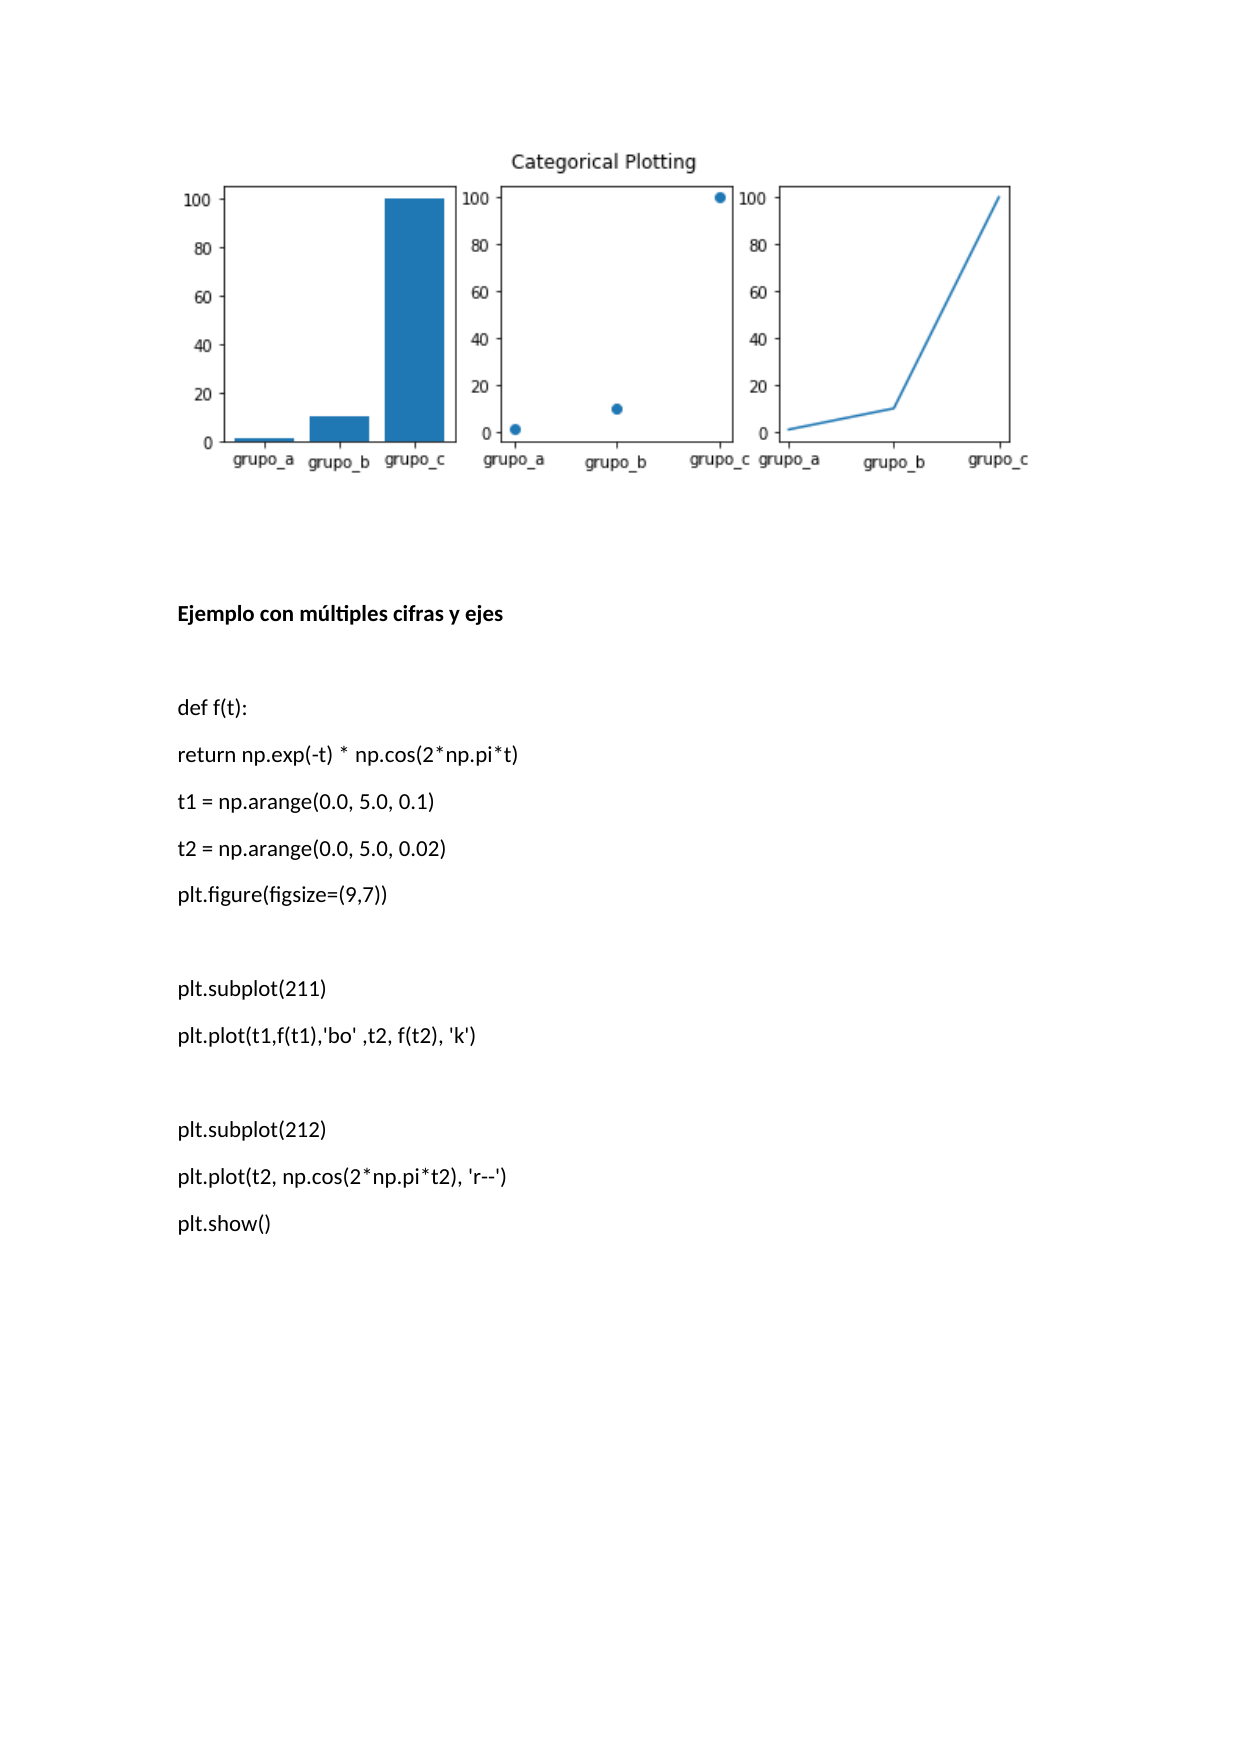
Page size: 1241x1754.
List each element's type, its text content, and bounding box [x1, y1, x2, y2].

text return np.exp(-t) * np.cos(2*np.pi*t) [177, 740, 1063, 768]
text plt.figure(figsize=(9,7)) [177, 881, 1063, 908]
text t2 = np.arange(0.0, 5.0, 0.02) [177, 834, 1063, 862]
text def f(t): [177, 693, 1063, 721]
text t1 = np.arange(0.0, 5.0, 0.1) [177, 787, 1063, 815]
text plt.subplot(212) [177, 1115, 1063, 1143]
text plt.show() [177, 1209, 1063, 1237]
text Ejemplo con múltiples cifras y ejes [177, 599, 1063, 627]
text plt.subplot(211) [177, 974, 1063, 1002]
text plt.plot(t1,f(t1),'bo' ,t2, f(t2), 'k') [177, 1021, 1063, 1049]
text plt.plot(t2, np.cos(2*np.pi*t2), 'r--') [177, 1162, 1063, 1190]
picture [177, 147, 1053, 487]
